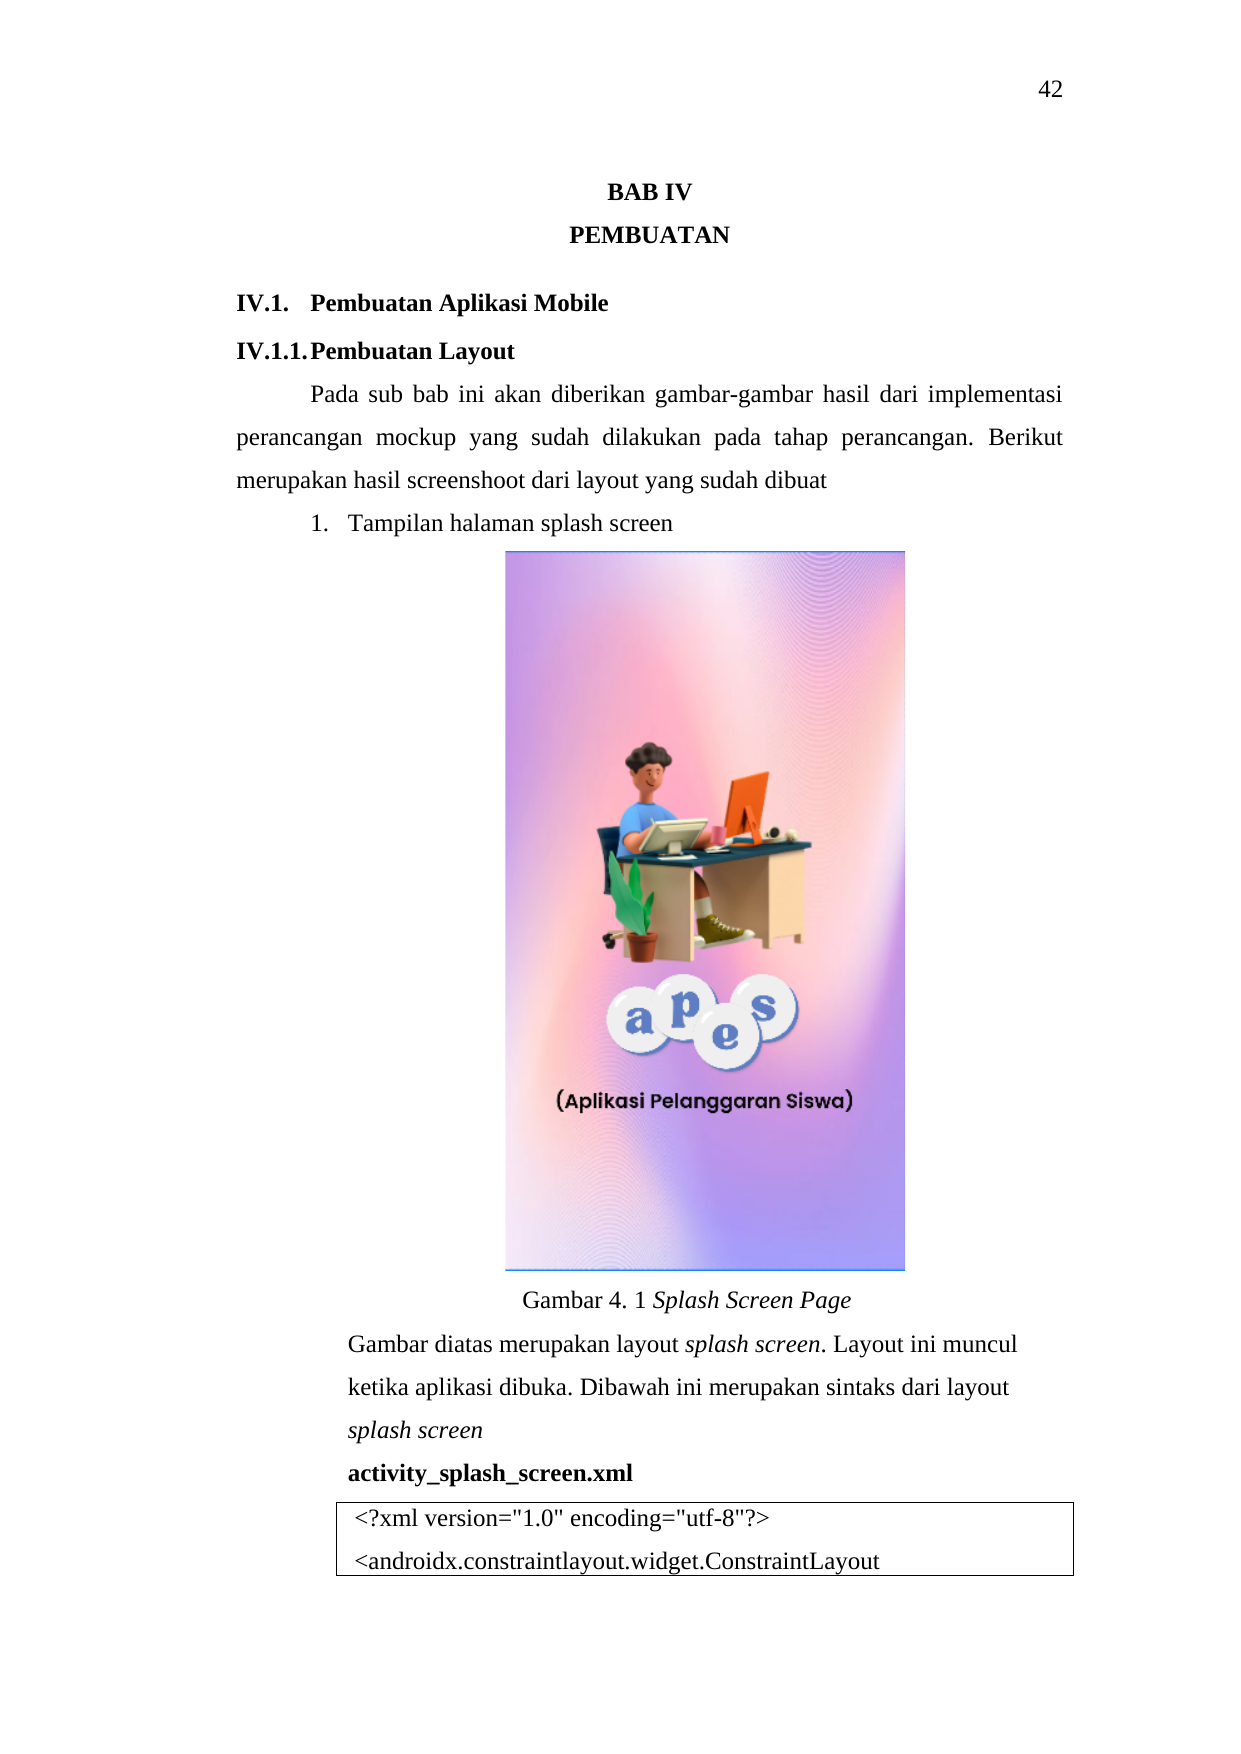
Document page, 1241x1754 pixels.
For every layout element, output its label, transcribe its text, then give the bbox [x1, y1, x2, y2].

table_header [337, 1503, 1073, 1575]
list activity_splash_screen.xml [348, 1458, 1063, 1487]
subtitle Pembuatan Layout [236, 336, 1063, 364]
subtitle Pembuatan Aplikasi Mobile [236, 288, 974, 317]
picture [505, 551, 906, 1271]
list Gambar diatas merupakan layout splash screen. Layout ini muncul ketika aplikasi dibuka. Dibawah ini merupakan sintaks dari layout splash screen [348, 1329, 1063, 1444]
text Pada sub bab ini akan diberikan gambar-gambar hasil dari implementasi perancangan mockup yang sudah dilakukan pada tahap perancangan. Berikut merupakan hasil screenshoot dari layout yang sudah dibuat [236, 379, 1063, 494]
text Gambar 4. 1 Splash Screen Page [237, 1285, 1063, 1314]
subtitle PEMBUATAN [236, 177, 1063, 249]
list Tampilan halaman splash screen [310, 508, 1063, 537]
